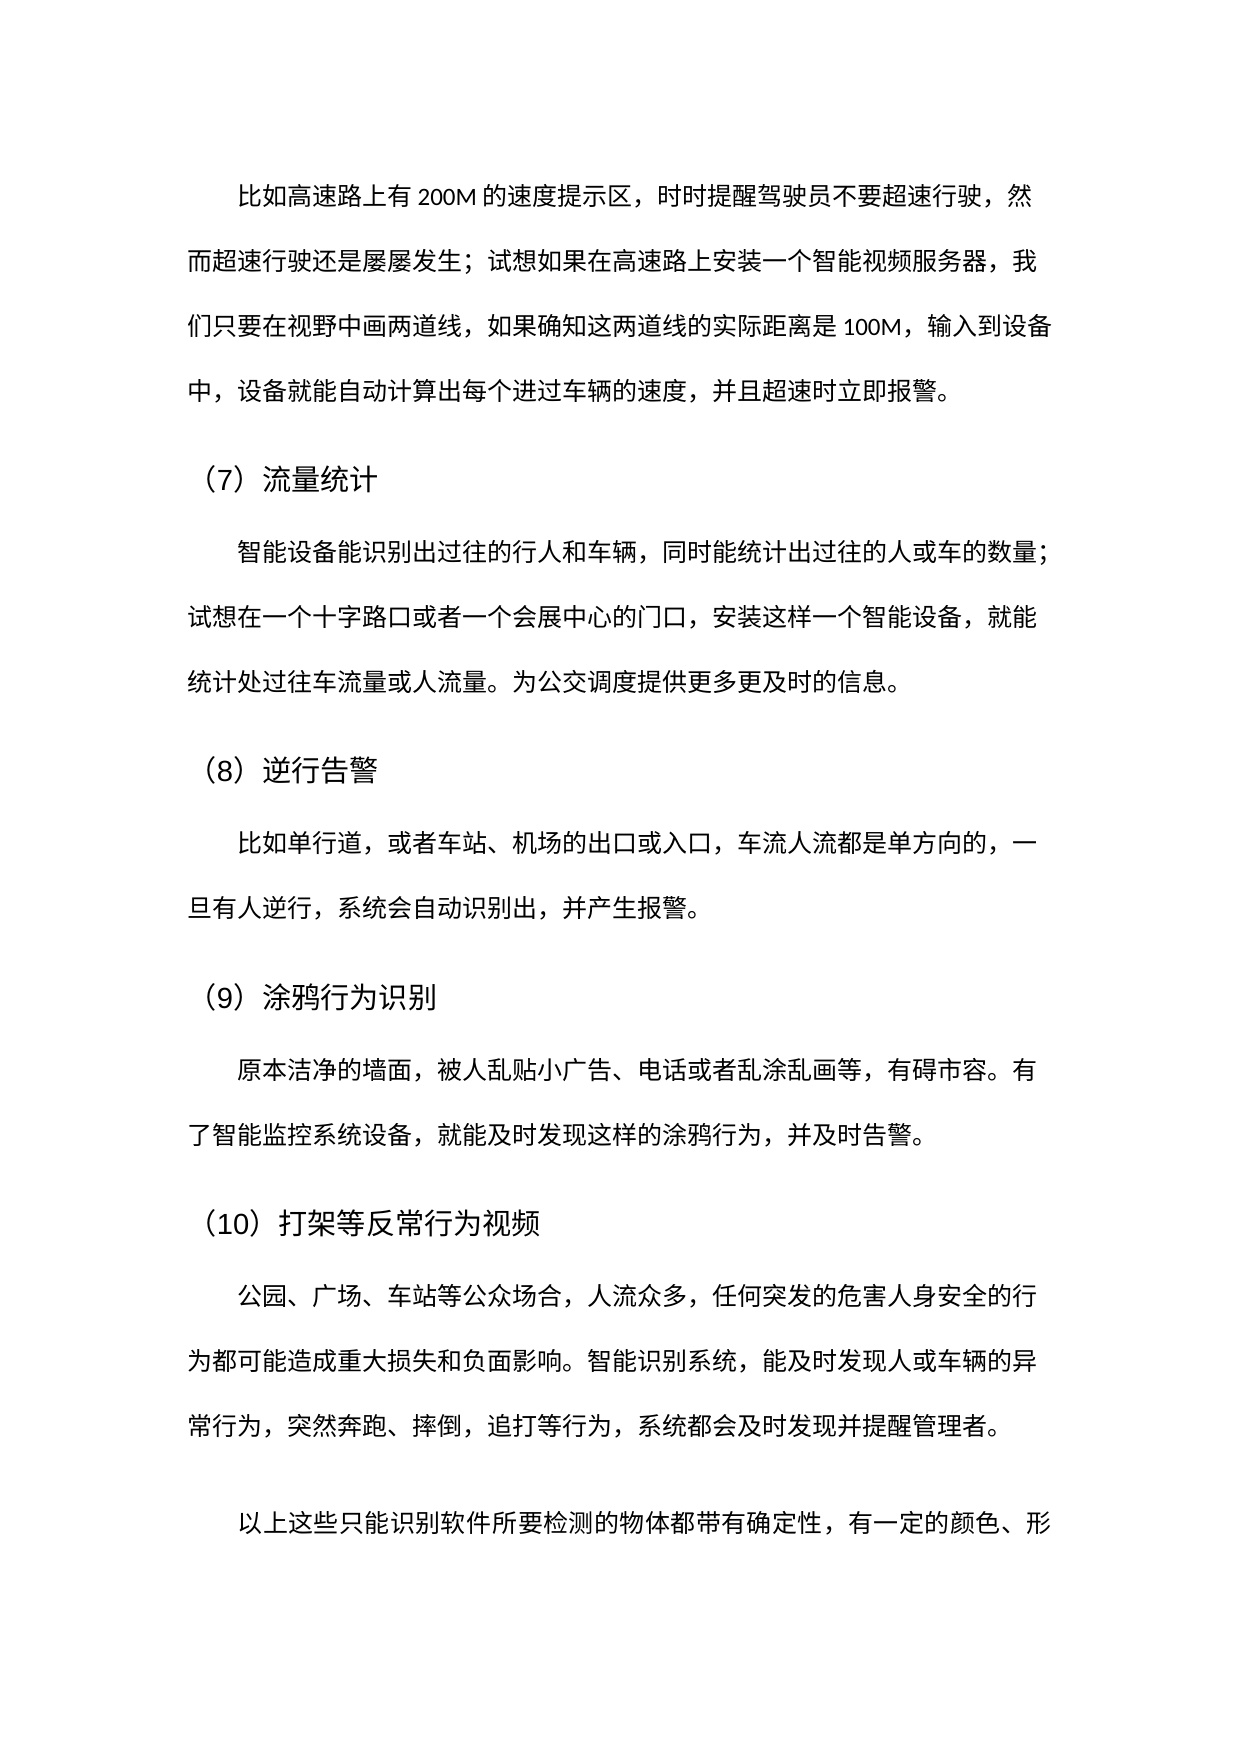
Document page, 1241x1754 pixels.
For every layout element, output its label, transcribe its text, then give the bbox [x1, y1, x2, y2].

text 比如单行道，或者车站、机场的出口或入口，车流人流都是单方向的，一旦有人逆行，系统会自动识别出，并产生报警。 [187, 809, 1053, 939]
text （10）打架等反常行为视频 [187, 1189, 1053, 1254]
text （7）流量统计 [187, 445, 1053, 510]
text 智能设备能识别出过往的行人和车辆，同时能统计出过往的人或车的数量；试想在一个十字路口或者一个会展中心的门口，安装这样一个智能设备，就能统计处过往车流量或人流量。为公交调度提供更多更及时的信息。 [187, 518, 1053, 713]
text （9）涂鸦行为识别 [187, 963, 1053, 1028]
text 原本洁净的墙面，被人乱贴小广告、电话或者乱涂乱画等，有碍市容。有了智能监控系统设备，就能及时发现这样的涂鸦行为，并及时告警。 [187, 1036, 1053, 1166]
text （8）逆行告警 [187, 737, 1053, 802]
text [187, 1489, 1053, 1554]
text 公园、广场、车站等公众场合，人流众多，任何突发的危害人身安全的行为都可能造成重大损失和负面影响。智能识别系统，能及时发现人或车辆的异常行为，突然奔跑、摔倒，追打等行为，系统都会及时发现并提醒管理者。 [187, 1262, 1053, 1457]
text 比如高速路上有200M的速度提示区，时时提醒驾驶员不要超速行驶，然而超速行驶还是屡屡发生；试想如果在高速路上安装一个智能视频服务器，我们只要在视野中画两道线，如果确知这两道线的实际距离是100M，输入到设备中，设备就能自动计算出每个进过车辆的速度，并且超速时立即报警。 [187, 162, 1053, 422]
